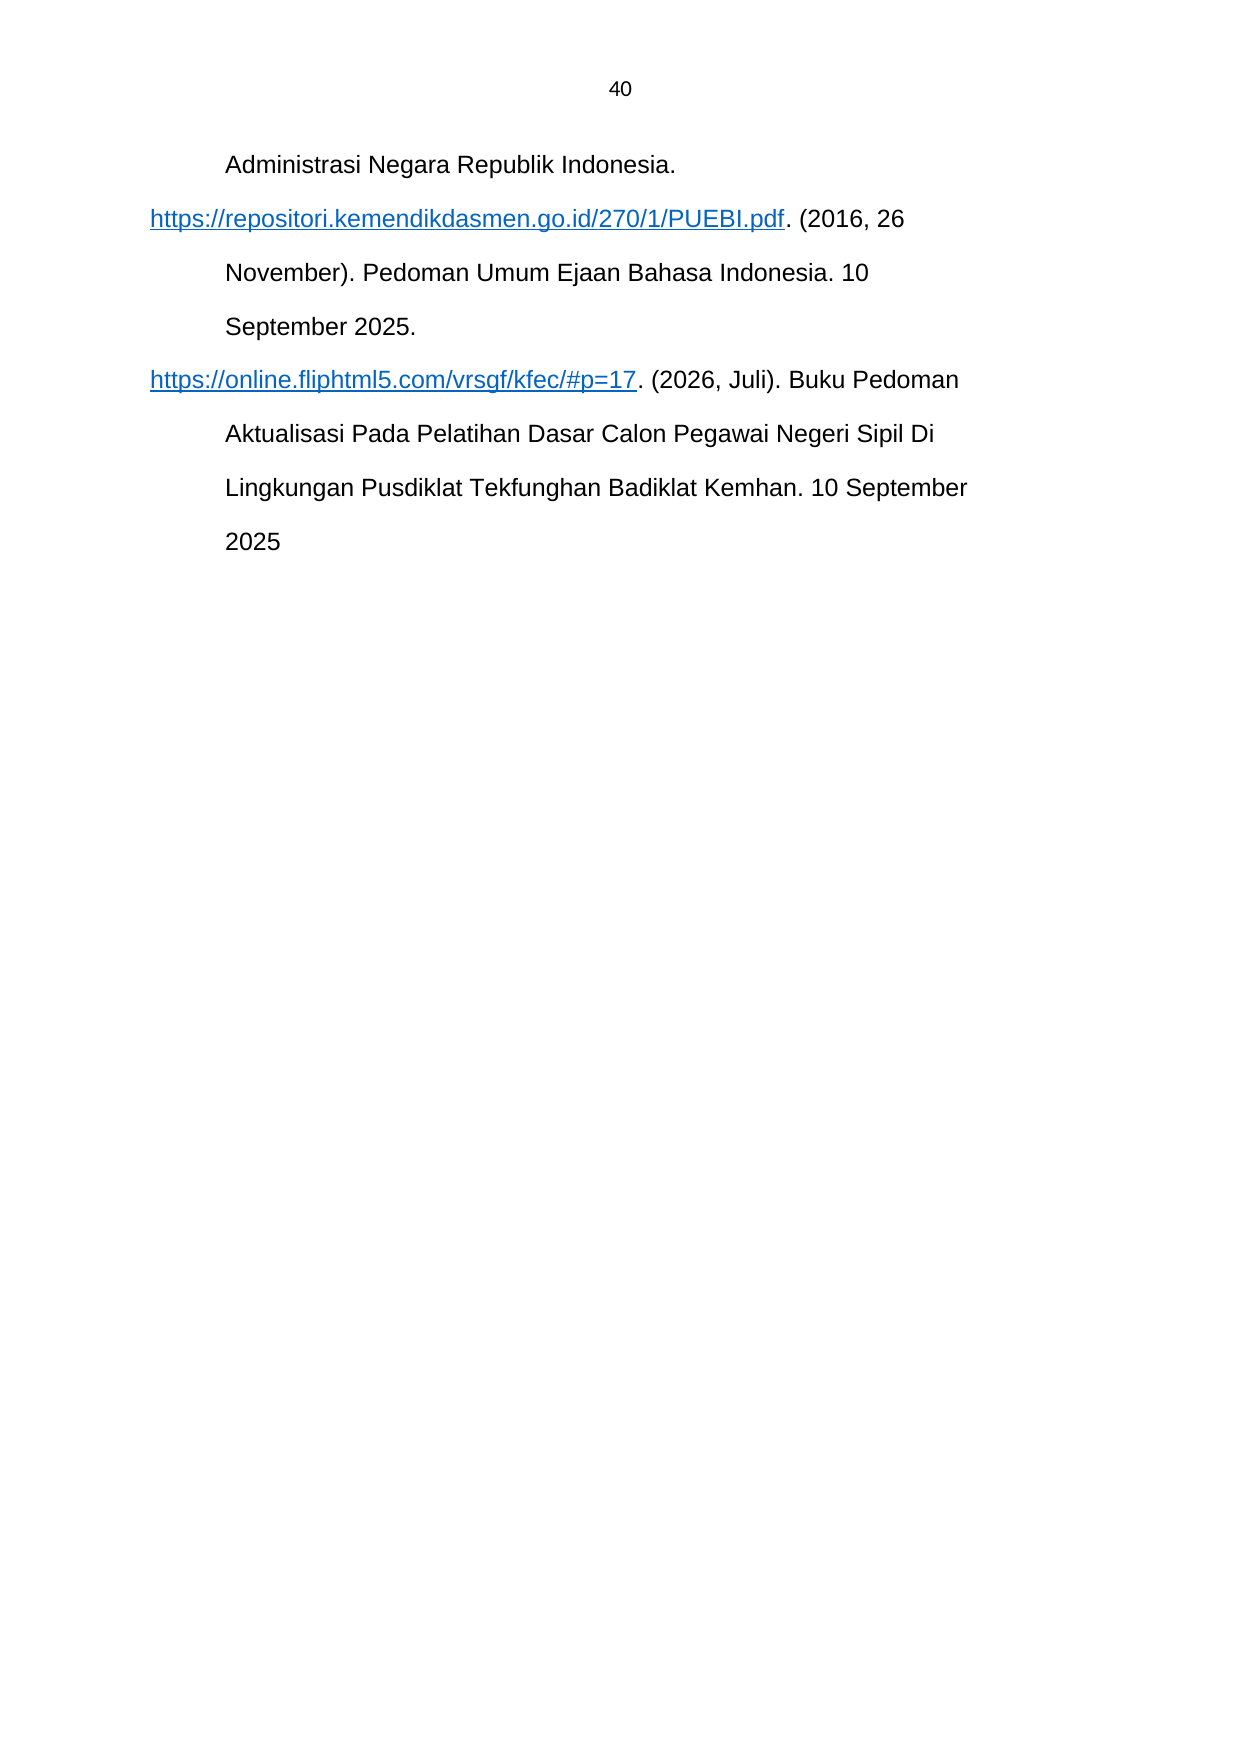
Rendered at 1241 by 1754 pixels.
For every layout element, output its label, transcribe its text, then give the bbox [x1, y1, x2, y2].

text September 2025. [150, 312, 1090, 340]
text Administrasi Negara Republik Indonesia. [150, 150, 1090, 179]
text Lingkungan Pusdiklat Tekfunghan Badiklat Kemhan. 10 September [150, 473, 1090, 502]
text https://repositori.kemendikdasmen.go.id/270/1/PUEBI.pdf. (2016, 26 [150, 204, 1090, 233]
text 2025 [150, 527, 1090, 556]
text https://online.fliphtml5.com/vrsgf/kfec/#p=17. (2026, Juli). Buku Pedoman [150, 365, 1090, 394]
text Aktualisasi Pada Pelatihan Dasar Calon Pegawai Negeri Sipil Di [150, 419, 1090, 448]
text November). Pedoman Umum Ejaan Bahasa Indonesia. 10 [150, 258, 1090, 286]
